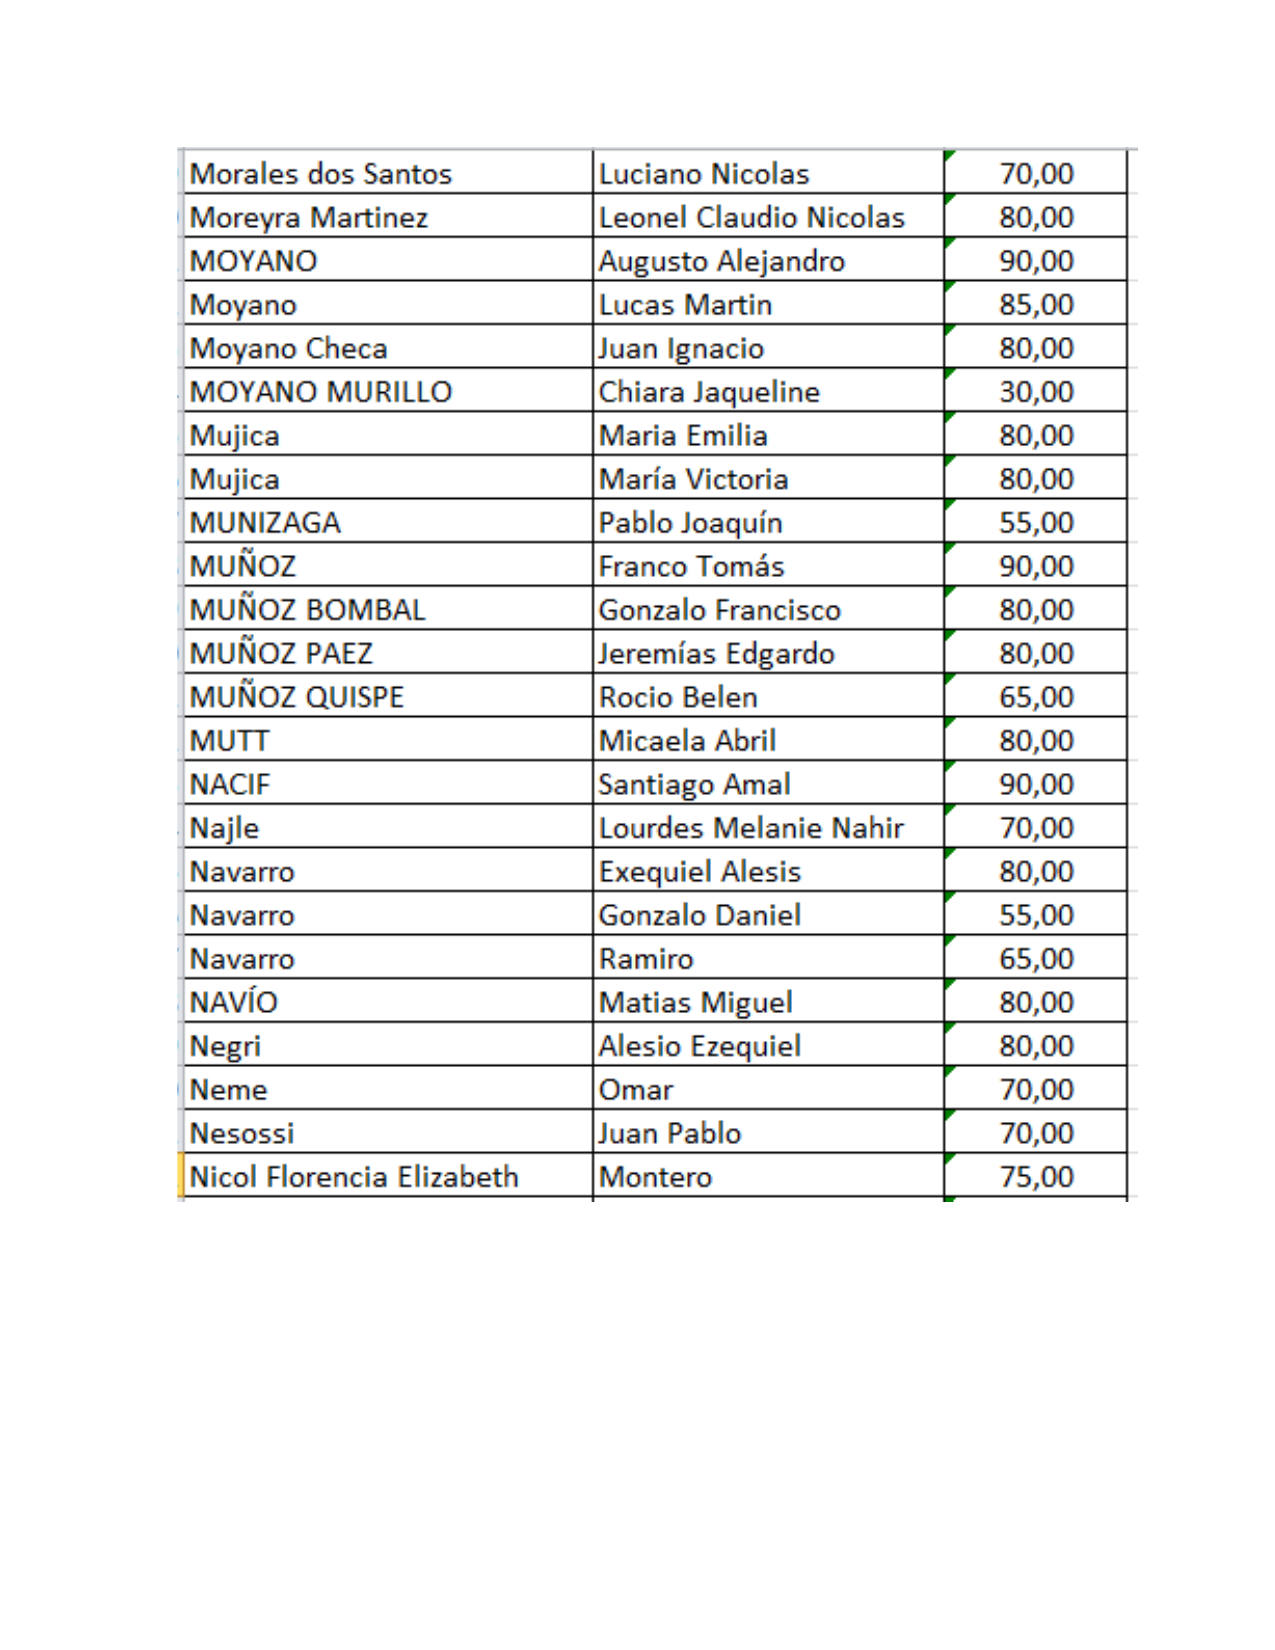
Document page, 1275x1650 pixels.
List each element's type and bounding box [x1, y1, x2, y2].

picture [177, 147, 1139, 1202]
